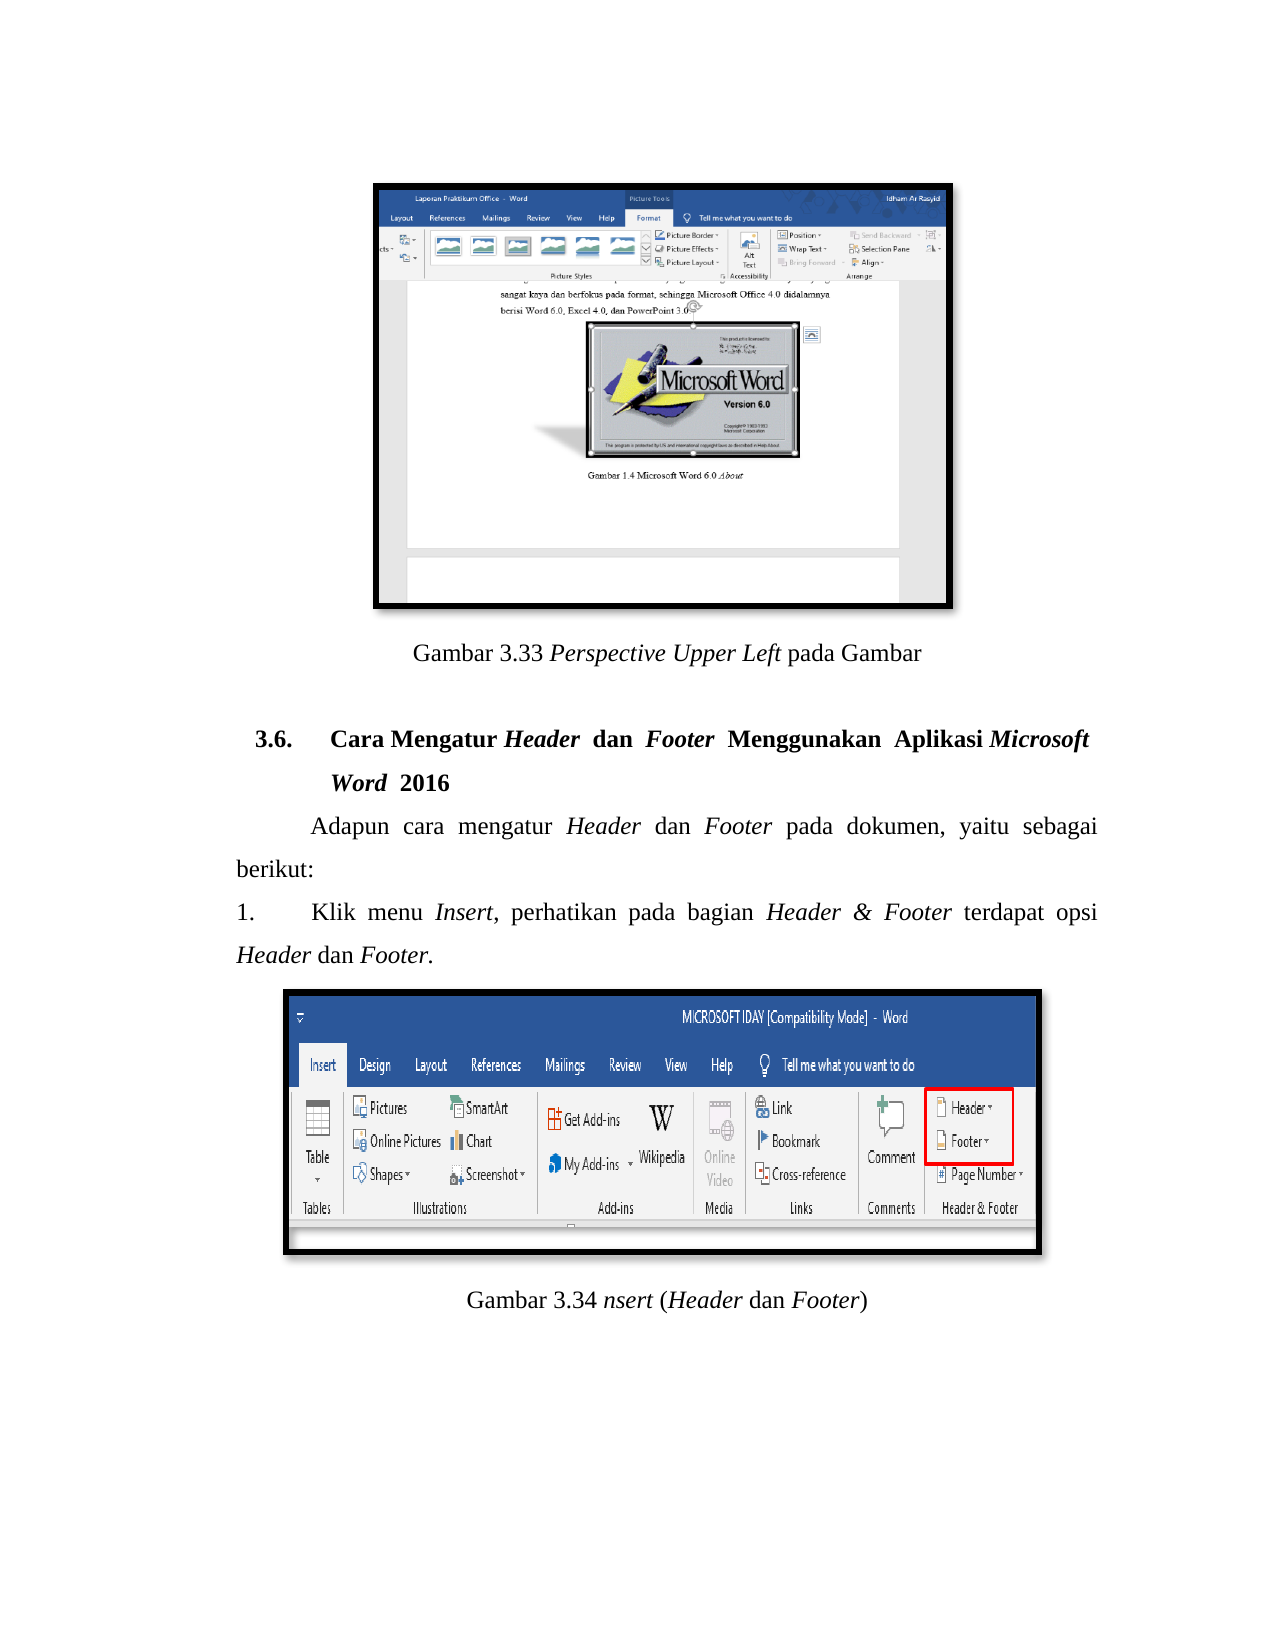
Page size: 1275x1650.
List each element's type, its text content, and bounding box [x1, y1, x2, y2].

list Cara Mengatur Header dan Footer Menggunakan Aplikasi Microsoft Word 2016 [255, 724, 1098, 796]
text Gambar 3.34 nsert (Header dan Footer) [236, 1285, 1098, 1313]
text Adapun cara mengatur Header dan Footer pada dokumen, yaitu sebagai berikut: [236, 811, 1098, 883]
picture [289, 996, 1036, 1227]
text Gambar 3.33 Perspective Upper Left pada Gambar [236, 638, 1098, 667]
picture [379, 190, 946, 603]
list Klik menu Insert, perhatikan pada bagian Header & Footer terdapat opsi Header dan Footer. [236, 897, 1098, 969]
